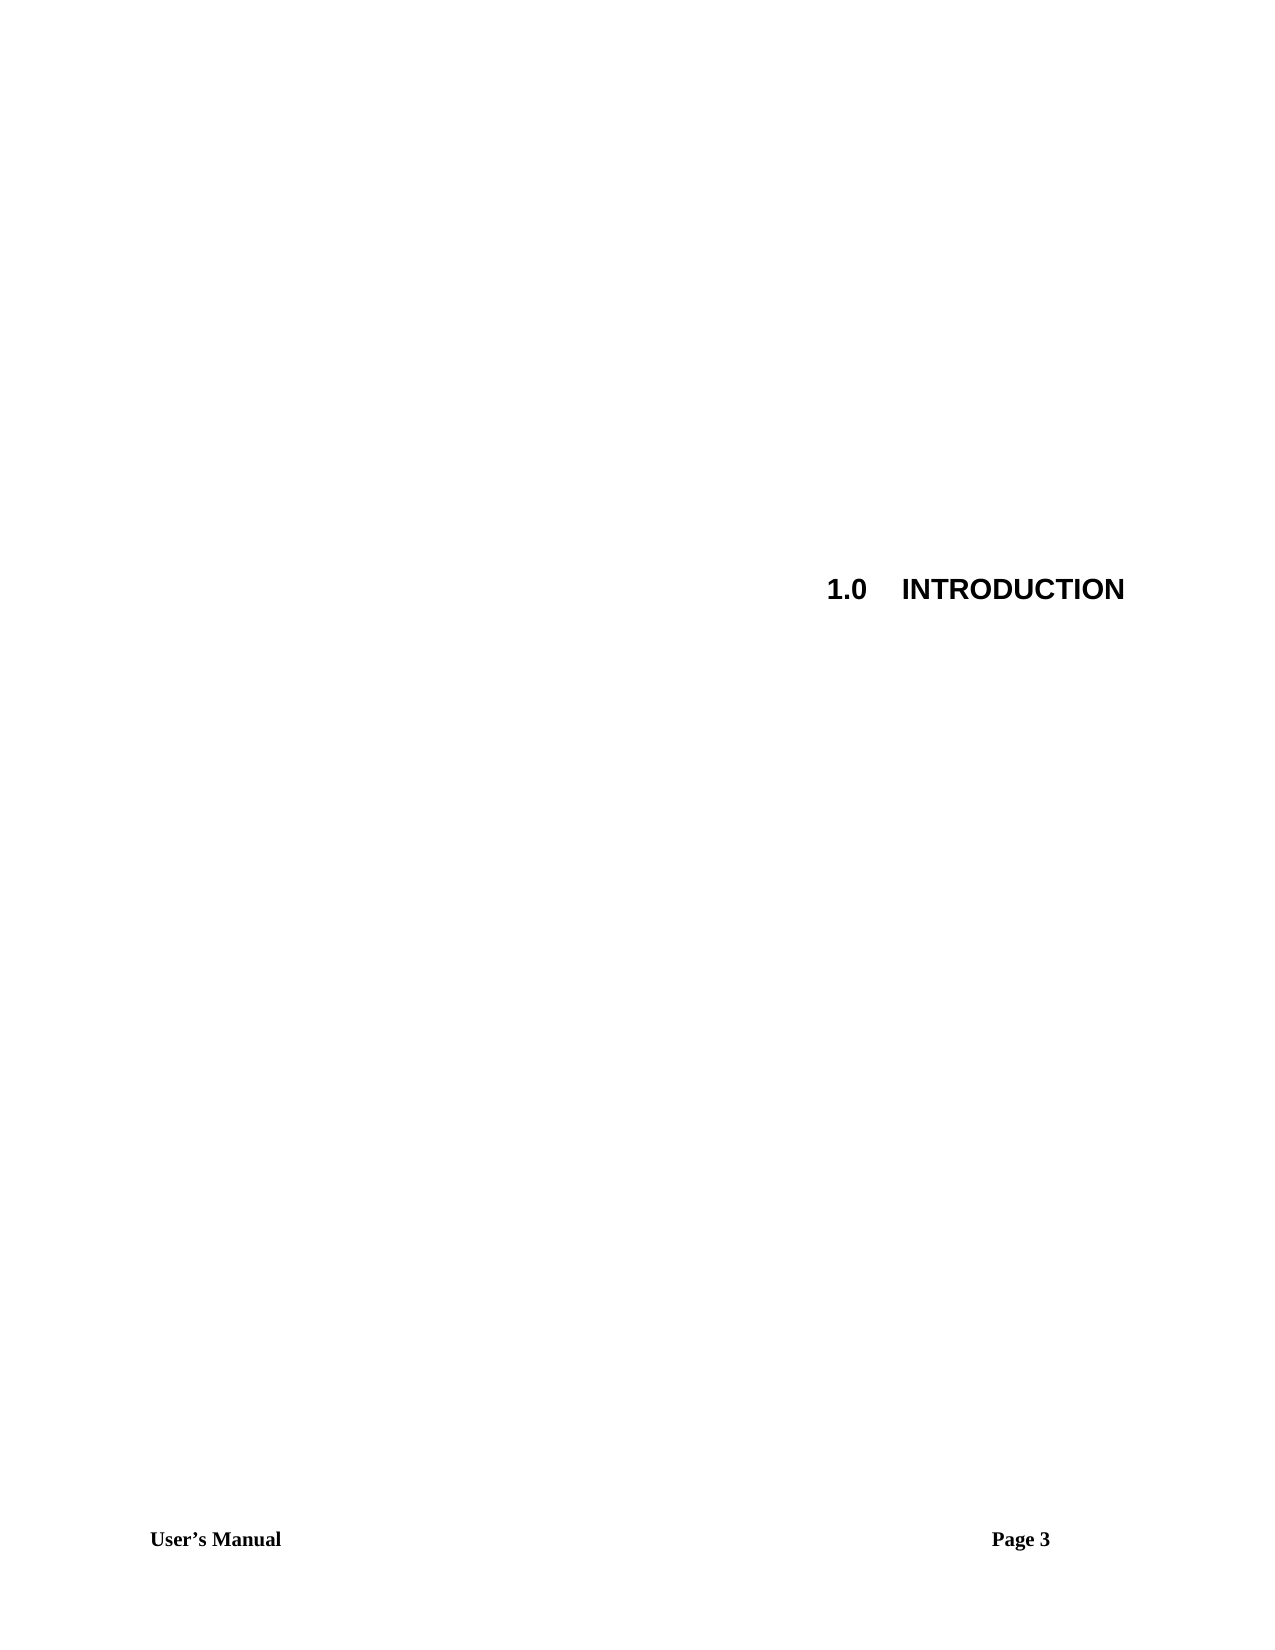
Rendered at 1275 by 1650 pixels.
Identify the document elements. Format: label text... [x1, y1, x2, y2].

text 1.0 INTRODUCTION [150, 572, 1125, 605]
